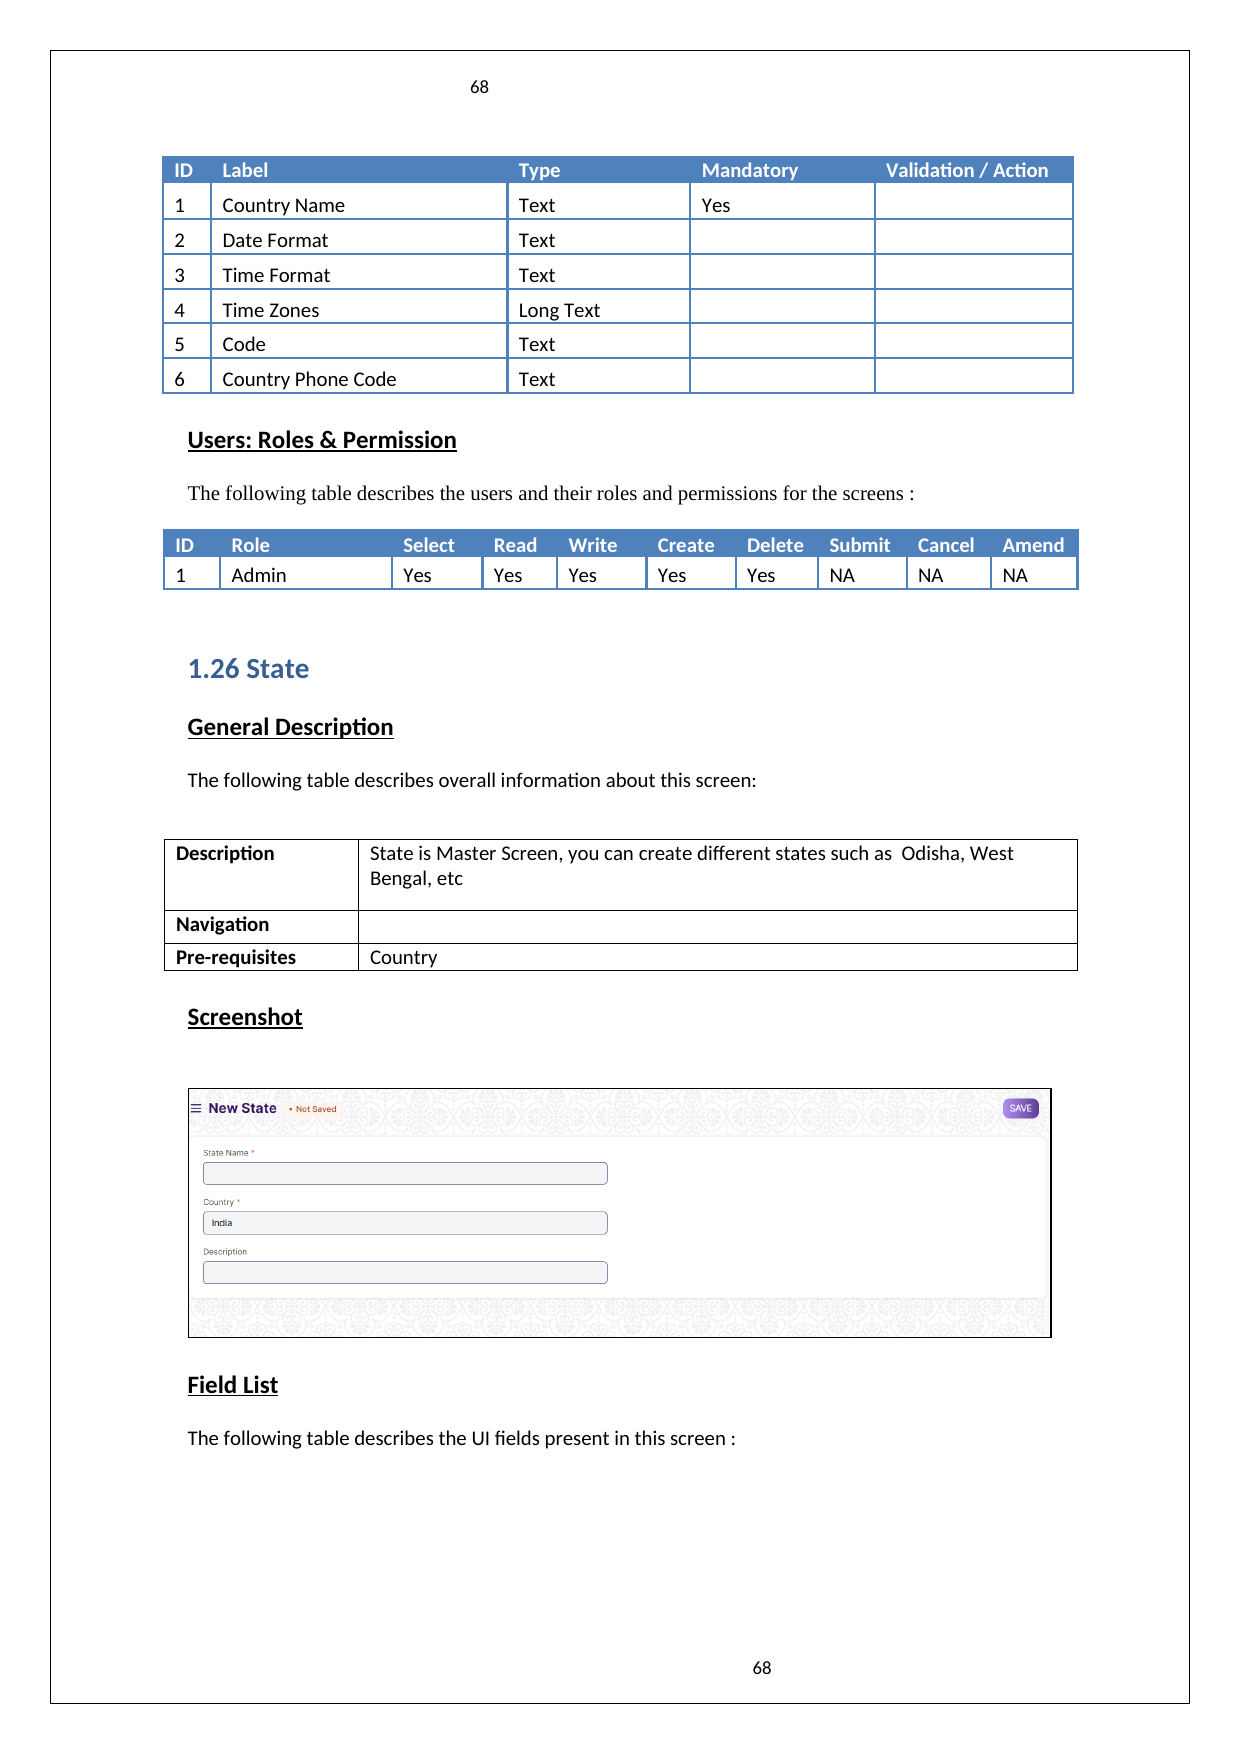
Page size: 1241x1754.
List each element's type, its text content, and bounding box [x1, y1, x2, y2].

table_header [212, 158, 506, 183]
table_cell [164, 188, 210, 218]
list Screenshot [187, 1001, 1053, 1032]
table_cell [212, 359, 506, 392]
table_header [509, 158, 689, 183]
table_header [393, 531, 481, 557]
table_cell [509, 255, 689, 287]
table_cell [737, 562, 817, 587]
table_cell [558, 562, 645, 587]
list General Description [187, 712, 1053, 742]
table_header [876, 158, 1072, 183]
list The following table describes the UI fields present in this screen : [187, 1425, 1053, 1450]
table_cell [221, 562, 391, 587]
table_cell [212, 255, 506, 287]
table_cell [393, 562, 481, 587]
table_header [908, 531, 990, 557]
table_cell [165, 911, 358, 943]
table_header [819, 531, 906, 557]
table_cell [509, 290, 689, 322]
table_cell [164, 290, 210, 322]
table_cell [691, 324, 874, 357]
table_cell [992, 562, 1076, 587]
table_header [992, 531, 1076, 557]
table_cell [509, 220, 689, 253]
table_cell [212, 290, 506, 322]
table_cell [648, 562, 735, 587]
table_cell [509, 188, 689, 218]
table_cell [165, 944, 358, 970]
list Users: Roles & Permission [187, 424, 1053, 455]
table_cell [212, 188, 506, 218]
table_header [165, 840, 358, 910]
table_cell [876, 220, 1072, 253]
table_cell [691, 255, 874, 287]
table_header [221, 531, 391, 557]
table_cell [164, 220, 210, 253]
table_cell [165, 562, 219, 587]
picture [189, 1089, 1050, 1337]
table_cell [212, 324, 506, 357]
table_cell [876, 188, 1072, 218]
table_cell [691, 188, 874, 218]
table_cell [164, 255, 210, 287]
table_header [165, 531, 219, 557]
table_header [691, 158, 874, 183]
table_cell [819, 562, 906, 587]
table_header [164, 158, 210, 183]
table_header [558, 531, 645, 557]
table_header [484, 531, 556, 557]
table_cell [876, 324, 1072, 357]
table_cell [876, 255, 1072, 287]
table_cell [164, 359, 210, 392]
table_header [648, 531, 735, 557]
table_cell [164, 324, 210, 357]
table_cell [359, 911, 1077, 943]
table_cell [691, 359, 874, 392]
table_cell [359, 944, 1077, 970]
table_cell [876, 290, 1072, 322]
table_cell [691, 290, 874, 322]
text The following table describes overall information about this screen: [187, 767, 1053, 793]
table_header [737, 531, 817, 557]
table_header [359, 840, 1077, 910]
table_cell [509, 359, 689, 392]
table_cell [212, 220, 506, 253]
subtitle State [187, 651, 1053, 686]
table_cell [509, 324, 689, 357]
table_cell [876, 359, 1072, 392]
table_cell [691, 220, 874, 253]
list Field List [187, 1369, 1053, 1399]
list The following table describes the users and their roles and permissions for the screens : [187, 480, 1053, 504]
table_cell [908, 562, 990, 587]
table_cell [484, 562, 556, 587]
